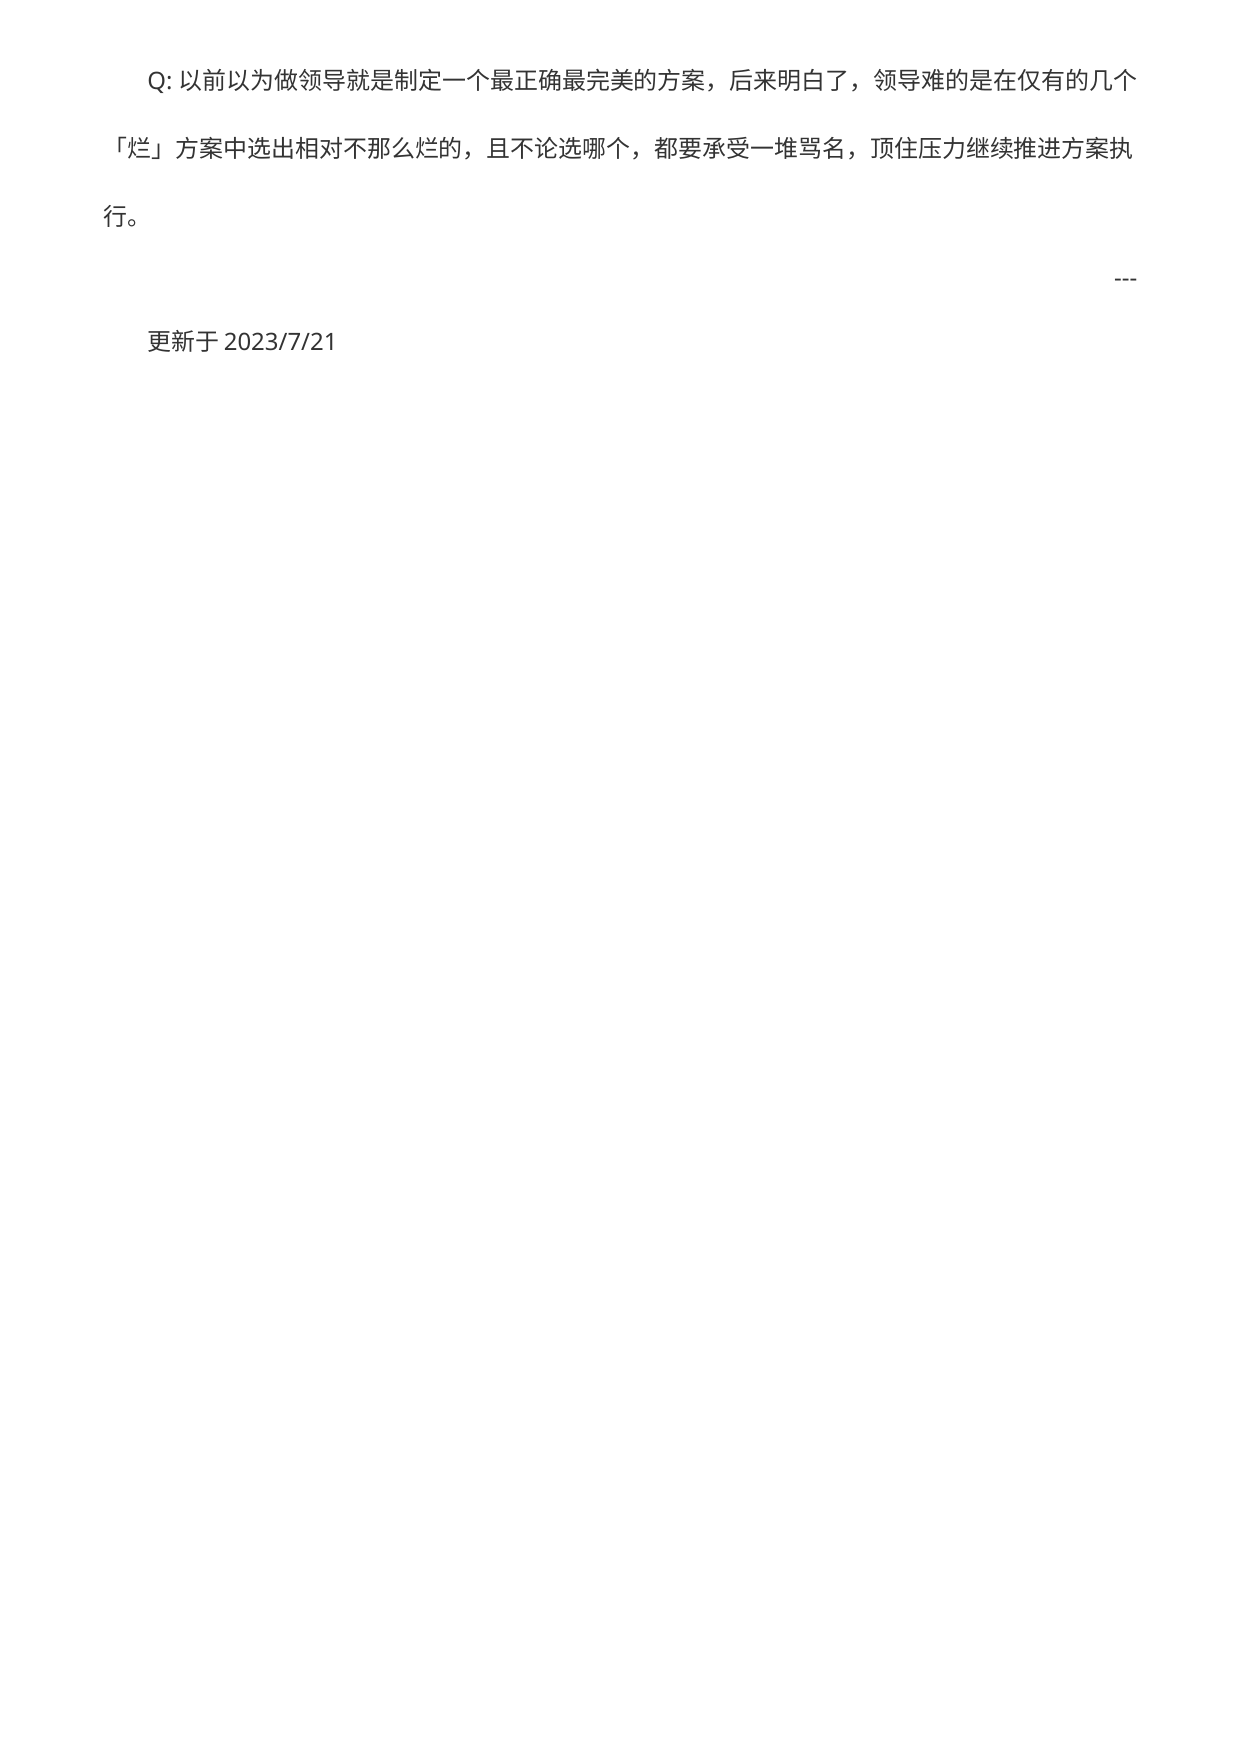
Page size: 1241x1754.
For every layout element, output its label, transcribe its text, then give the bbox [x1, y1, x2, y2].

text Q: 以前以为做领导就是制定一个最正确最完美的方案，后来明白了，领导难的是在仅有的几个「烂」方案中选出相对不那么烂的，且不论选哪个，都要承受一堆骂名，顶住压力继续推进方案执行。 [103, 45, 1137, 249]
text --- [103, 261, 1137, 294]
text 更新于2023/7/21 [103, 306, 1137, 374]
